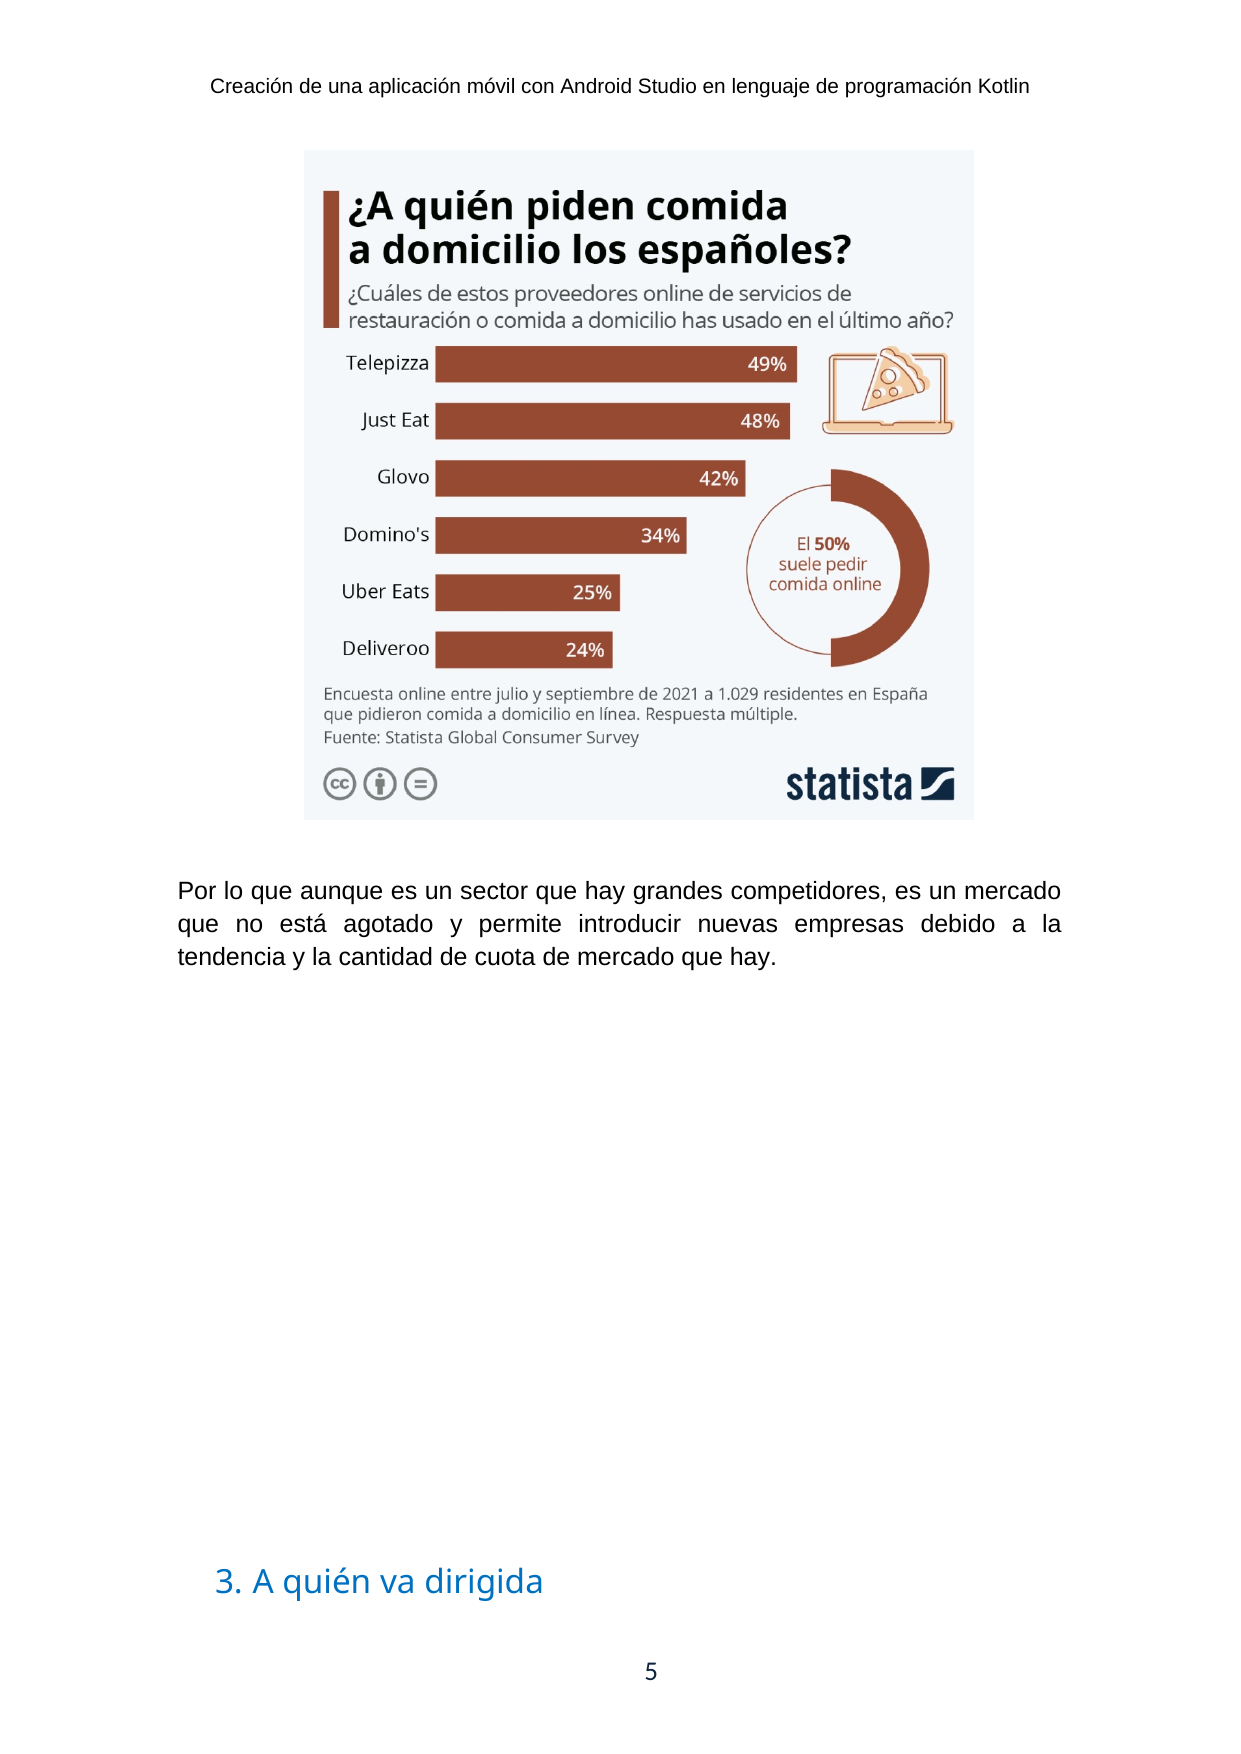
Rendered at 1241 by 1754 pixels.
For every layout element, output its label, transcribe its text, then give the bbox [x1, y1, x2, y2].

list A quién va dirigida [215, 1558, 1063, 1603]
picture [303, 150, 974, 820]
text Por lo que aunque es un sector que hay grandes competidores, es un mercado que no está agotado y permite introducir nuevas empresas debido a la tendencia y la cantidad de cuota de mercado que hay. [177, 876, 1063, 971]
